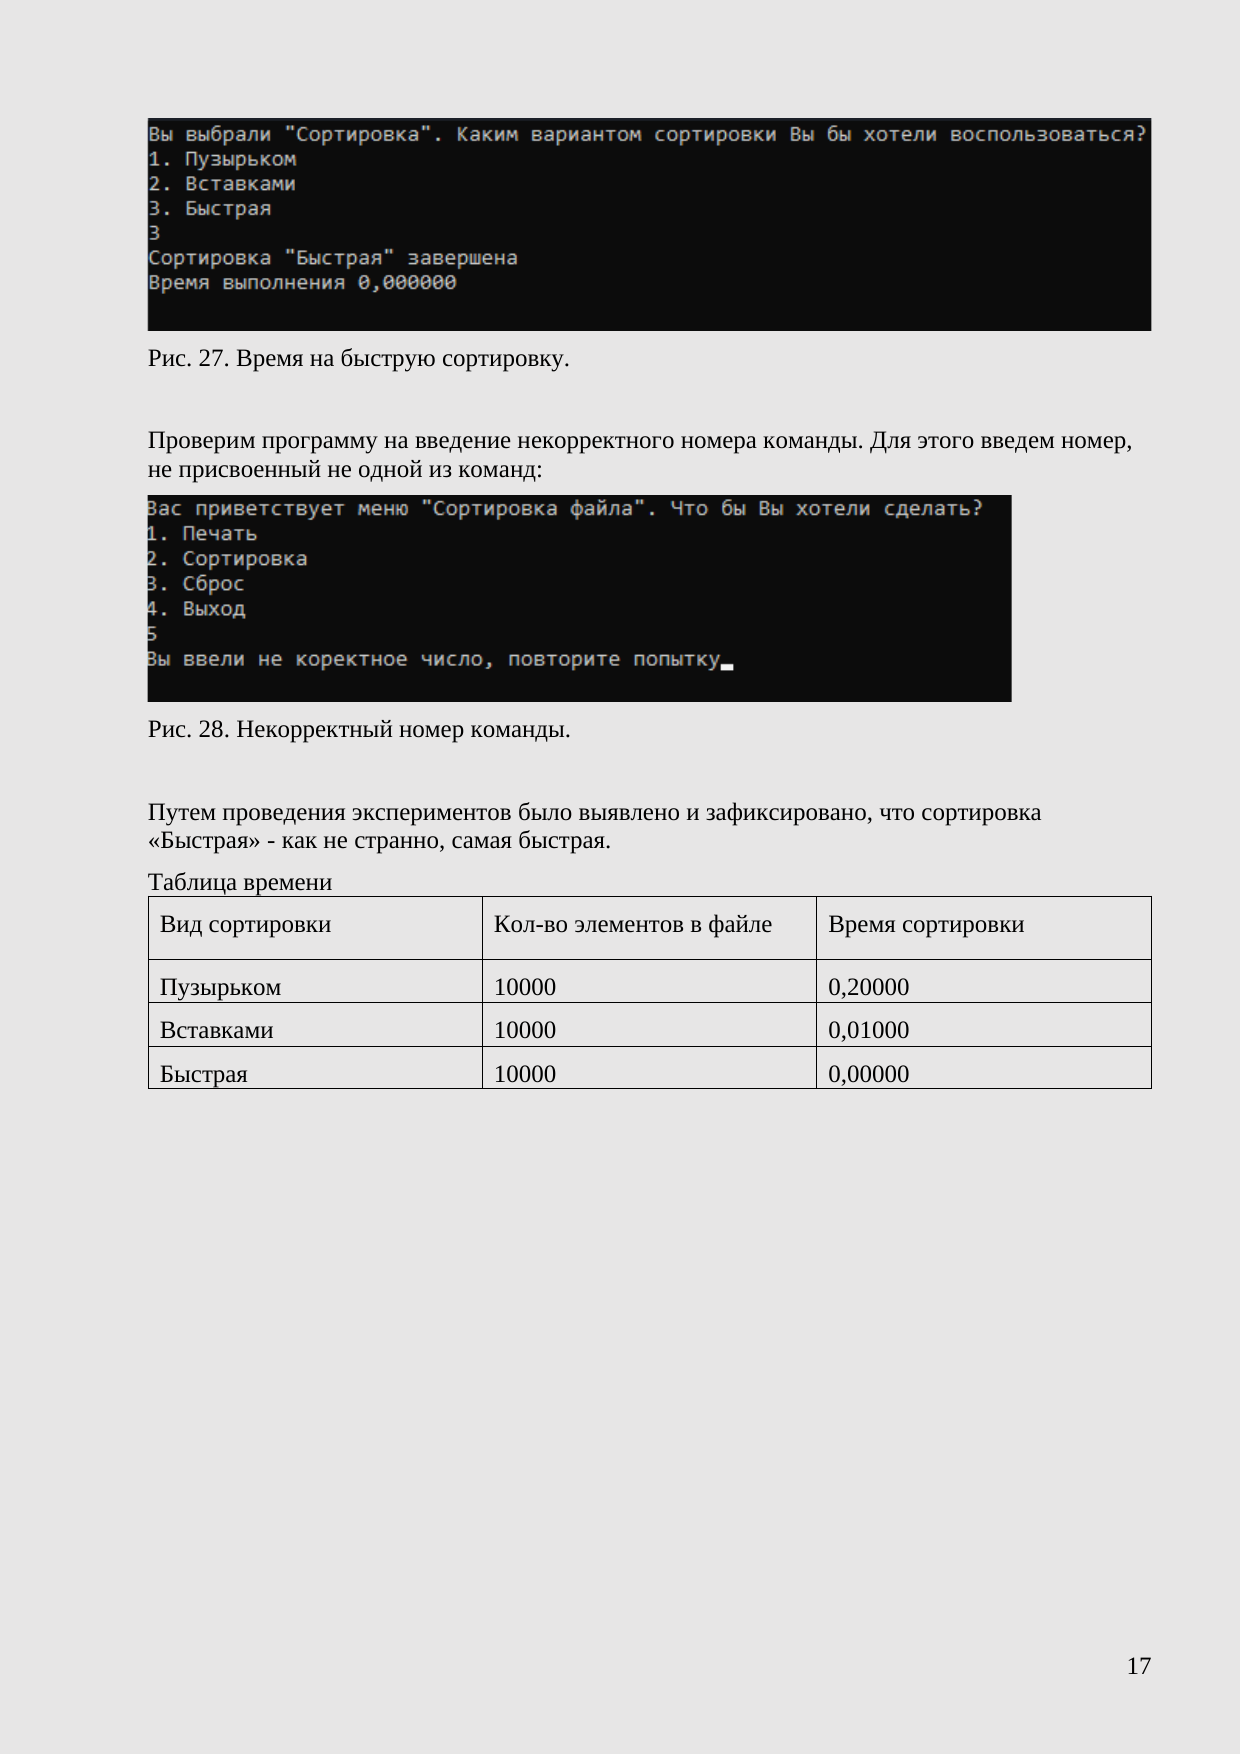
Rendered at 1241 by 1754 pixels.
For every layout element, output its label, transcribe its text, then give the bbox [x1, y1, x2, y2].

table_header Вид сортировки [149, 897, 482, 959]
table_cell 0,20000 [817, 960, 1151, 1002]
text Рис. 28. Некорректный номер команды. [148, 714, 1152, 743]
table_cell 10000 [483, 1047, 816, 1088]
text Проверим программу на введение некорректного номера команды. Для этого введем номер, не присвоенный не одной из команд: [148, 426, 1152, 483]
table_header Время сортировки [817, 897, 1151, 959]
text Рис. 27. Время на быструю сортировку. [148, 343, 1152, 372]
picture [147, 118, 1152, 331]
text Таблица времени [148, 867, 1152, 896]
table_cell 0,01000 [817, 1003, 1151, 1046]
table_cell 10000 [483, 960, 816, 1002]
table_cell Вставками [149, 1003, 482, 1046]
table_cell 10000 [483, 1003, 816, 1046]
table_header Кол-во элементов в файле [483, 897, 816, 959]
table_cell 0,00000 [817, 1047, 1151, 1088]
table_cell Быстрая [149, 1047, 482, 1088]
text Путем проведения экспериментов было выявлено и зафиксировано, что сортировка «Быстрая» - как не странно, самая быстрая. [148, 797, 1152, 854]
picture [147, 495, 1012, 702]
table_cell Пузырьком [149, 960, 482, 1002]
